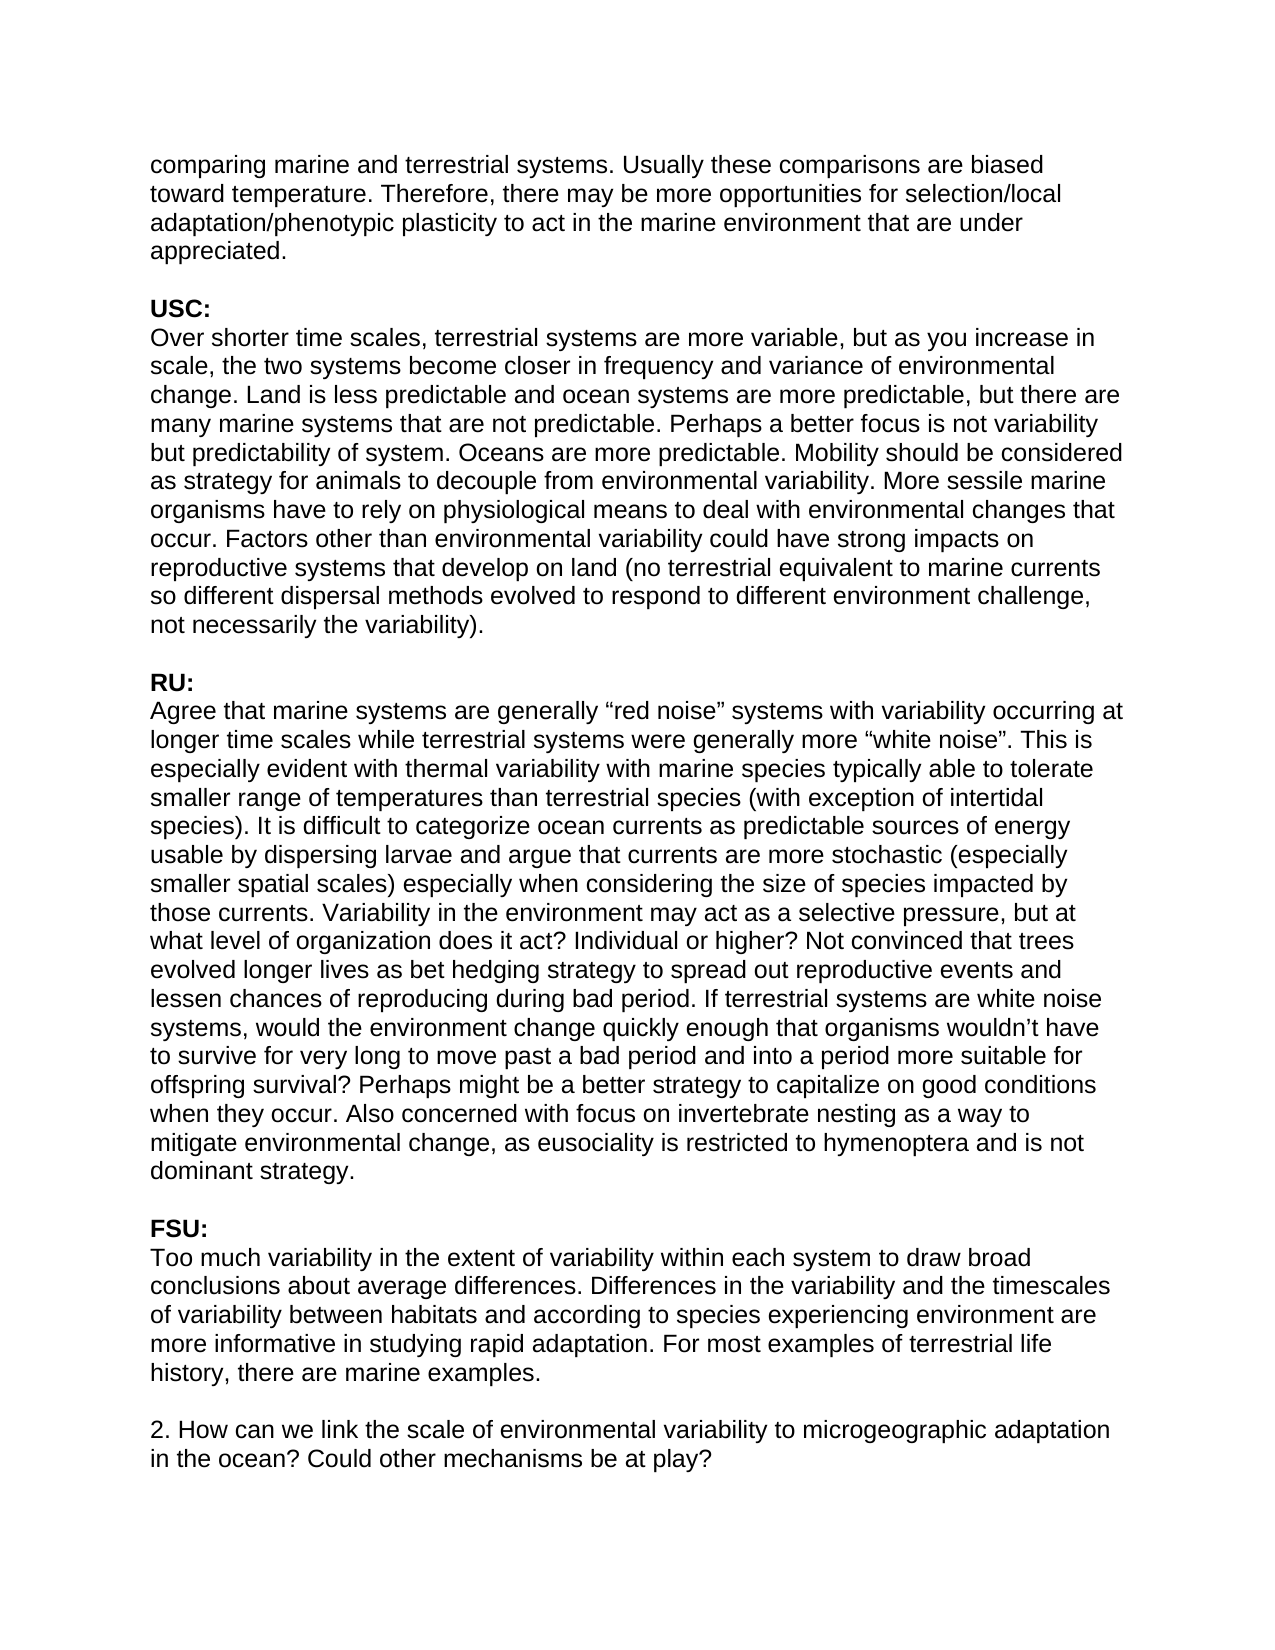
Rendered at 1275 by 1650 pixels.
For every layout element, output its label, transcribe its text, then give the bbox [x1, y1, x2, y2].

text Too much variability in the extent of variability within each system to draw broad conclusions about average differences. Differences in the variability and the timescales of variability between habitats and according to species experiencing environment are more informative in studying rapid adaptation. For most examples of terrestrial life history, there are marine examples. [150, 1242, 1125, 1386]
text Agree that marine systems are generally “red noise” systems with variability occurring at longer time scales while terrestrial systems were generally more “white noise”. This is especially evident with thermal variability with marine species typically able to tolerate smaller range of temperatures than terrestrial species (with exception of intertidal species). It is difficult to categorize ocean currents as predictable sources of energy usable by dispersing larvae and argue that currents are more stochastic (especially smaller spatial scales) especially when considering the size of species impacted by those currents. Variability in the environment may act as a selective pressure, but at what level of organization does it act? Individual or higher? Not convinced that trees evolved longer lives as bet hedging strategy to spread out reproductive events and lessen chances of reproducing during bad period. If terrestrial systems are white noise systems, would the environment change quickly enough that organisms wouldn’t have to survive for very long to move past a bad period and into a period more suitable for offspring survival? Perhaps might be a better strategy to capitalize on good conditions when they occur. Also concerned with focus on invertebrate nesting as a way to mitigate environmental change, as eusociality is restricted to hymenoptera and is not dominant strategy. [150, 696, 1125, 1185]
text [150, 150, 1125, 265]
text Over shorter time scales, terrestrial systems are more variable, but as you increase in scale, the two systems become closer in frequency and variance of environmental change. Land is less predictable and ocean systems are more predictable, but there are many marine systems that are not predictable. Perhaps a better focus is not variability but predictability of system. Oceans are more predictable. Mobility should be considered as strategy for animals to decouple from environmental variability. More sessile marine organisms have to rely on physiological means to deal with environmental changes that occur. Factors other than environmental variability could have strong impacts on reproductive systems that develop on land (no terrestrial equivalent to marine currents so different dispersal methods evolved to respond to different environment challenge, not necessarily the variability). [150, 322, 1125, 639]
text RU: [150, 667, 1125, 696]
text USC: [150, 294, 1125, 322]
text 2. How can we link the scale of environmental variability to microgeographic adaptation in the ocean? Could other mechanisms be at play? [150, 1415, 1125, 1472]
text FSU: [150, 1214, 1125, 1242]
